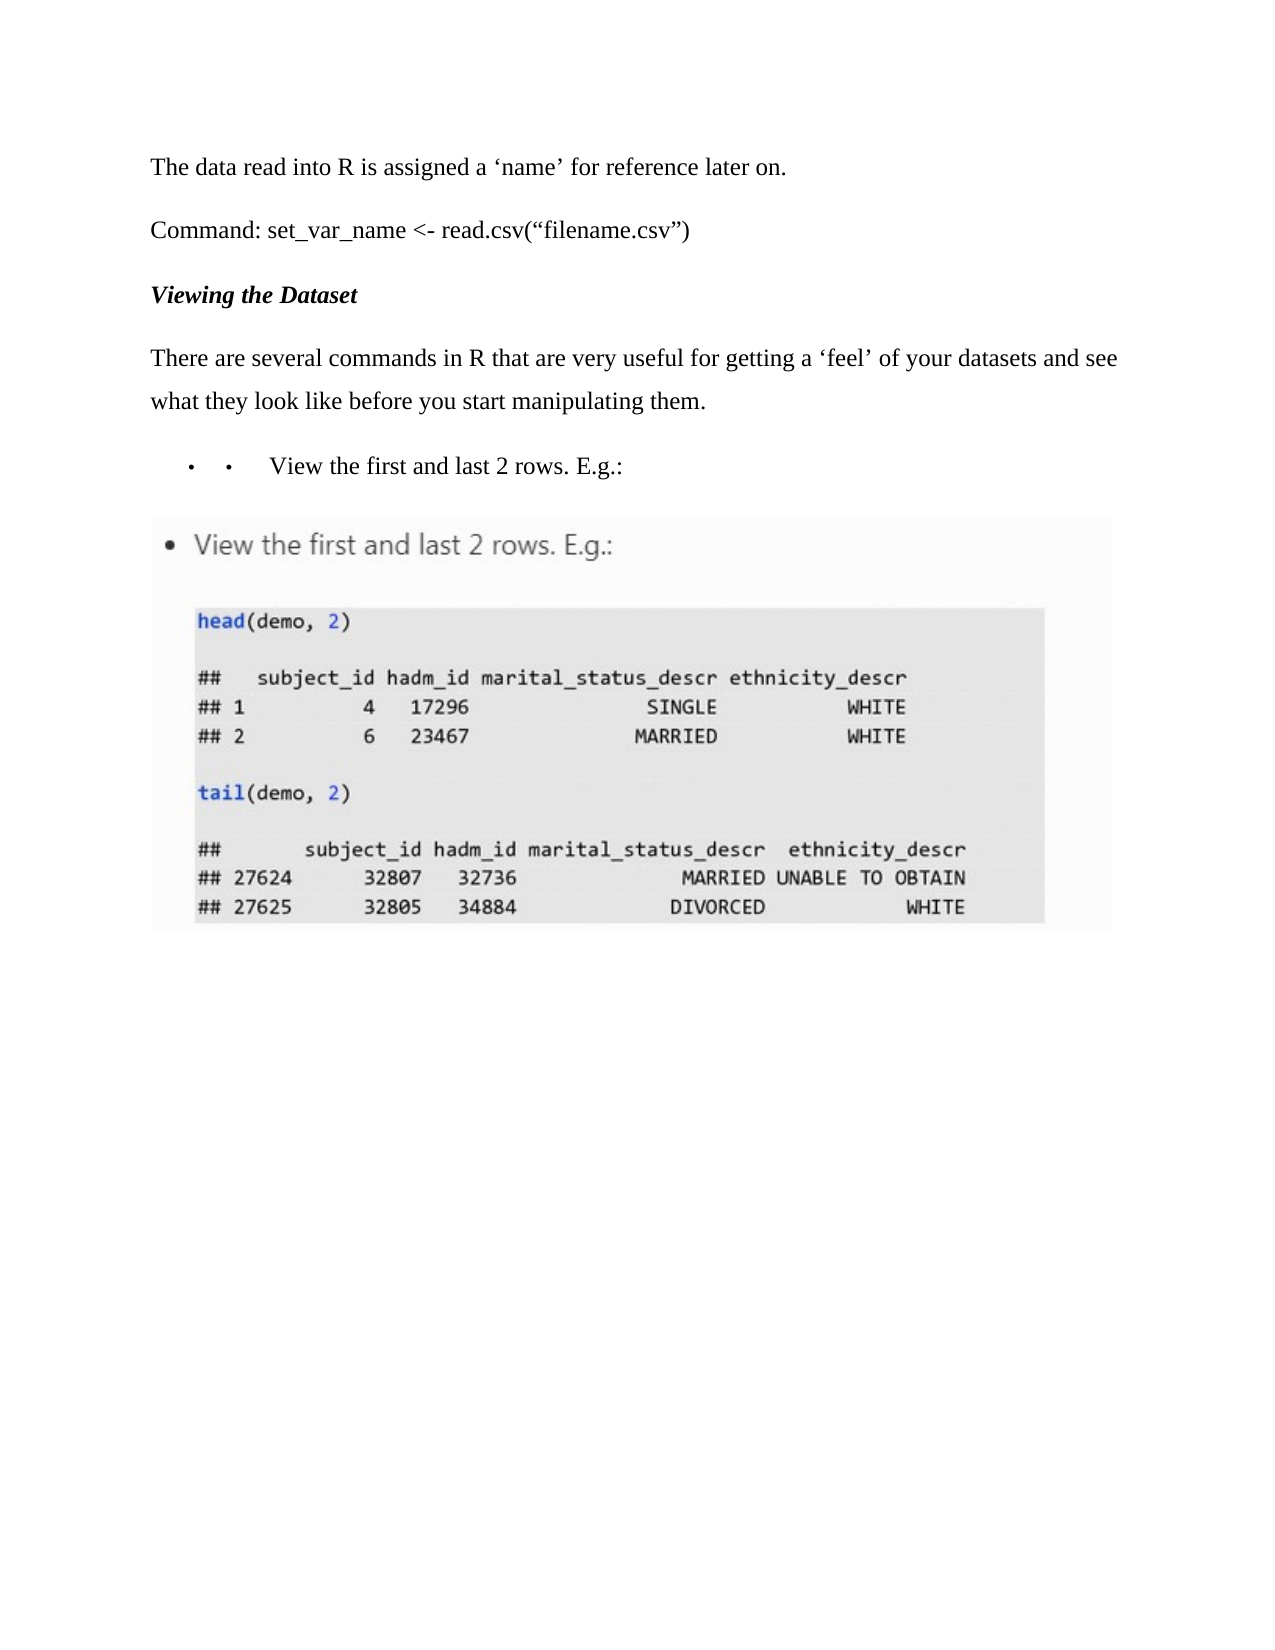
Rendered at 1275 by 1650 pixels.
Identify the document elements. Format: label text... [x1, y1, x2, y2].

text There are several commands in R that are very useful for getting a ‘feel’ of your datasets and see what they look like before you start manipulating them. [150, 343, 1120, 415]
list • View the first and last 2 rows. E.g.: [188, 451, 1144, 480]
text The data read into R is assigned a ‘name’ for reference later on. Command: set_var_name <- read.csv(“filename.csv”) [150, 152, 830, 244]
picture [153, 515, 1111, 933]
subtitle Viewing the Dataset [150, 280, 1144, 308]
